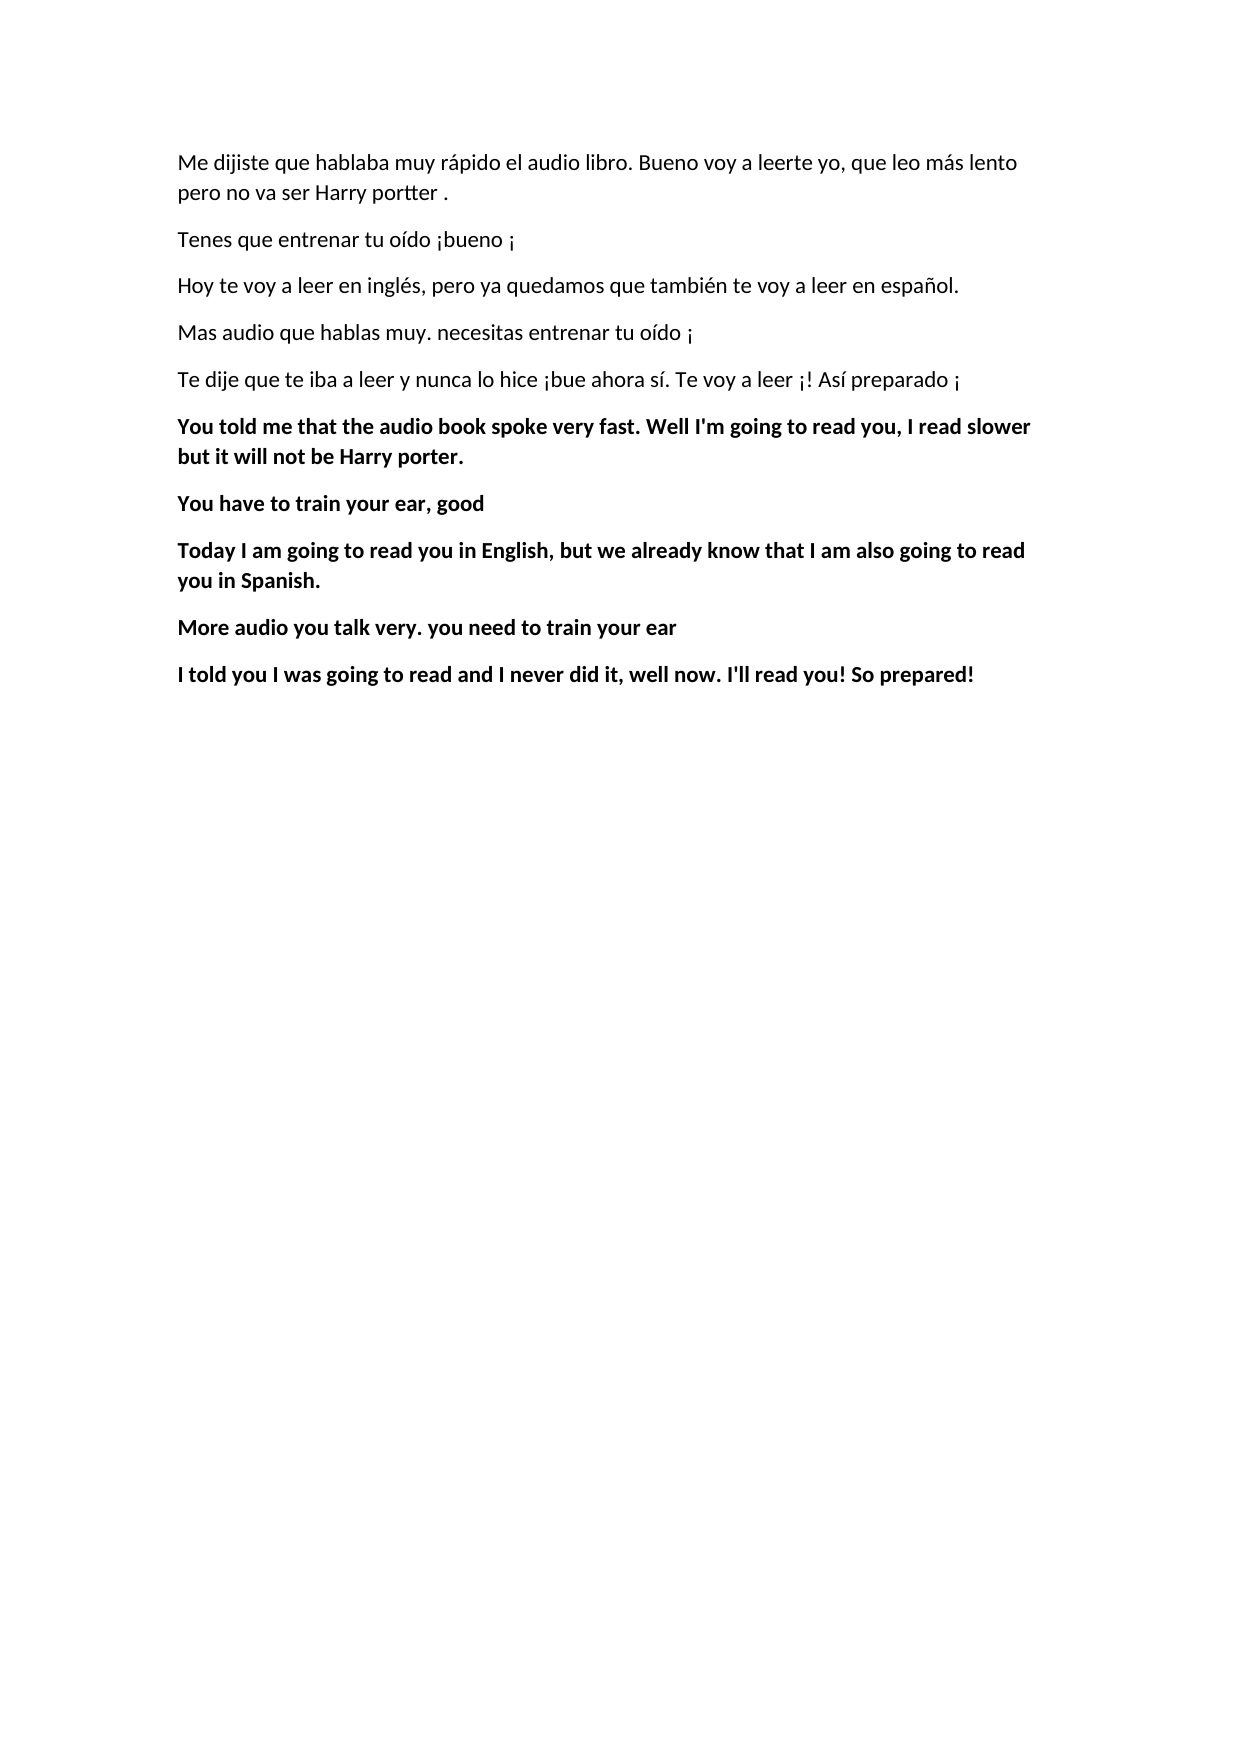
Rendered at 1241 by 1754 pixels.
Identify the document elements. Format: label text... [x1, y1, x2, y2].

text You have to train your ear, good [177, 489, 1063, 517]
text Hoy te voy a leer en inglés, pero ya quedamos que también te voy a leer en español. [177, 272, 1063, 299]
text Te dije que te iba a leer y nunca lo hice ¡bue ahora sí. Te voy a leer ¡! Así preparado ¡ [177, 365, 1063, 393]
text Tenes que entrenar tu oído ¡bueno ¡ [177, 225, 1063, 253]
text Me dijiste que hablaba muy rápido el audio libro. Bueno voy a leerte yo, que leo más lento pero no va ser Harry portter . [177, 148, 1063, 206]
text Mas audio que hablas muy. necesitas entrenar tu oído ¡ [177, 318, 1063, 346]
text I told you I was going to read and I never did it, well now. I'll read you! So prepared! [177, 660, 1063, 688]
text More audio you talk very. you need to train your ear [177, 613, 1063, 641]
text You told me that the audio book spoke very fast. Well I'm going to read you, I read slower but it will not be Harry porter. [177, 412, 1063, 470]
text Today I am going to read you in English, but we already know that I am also going to read you in Spanish. [177, 536, 1063, 594]
